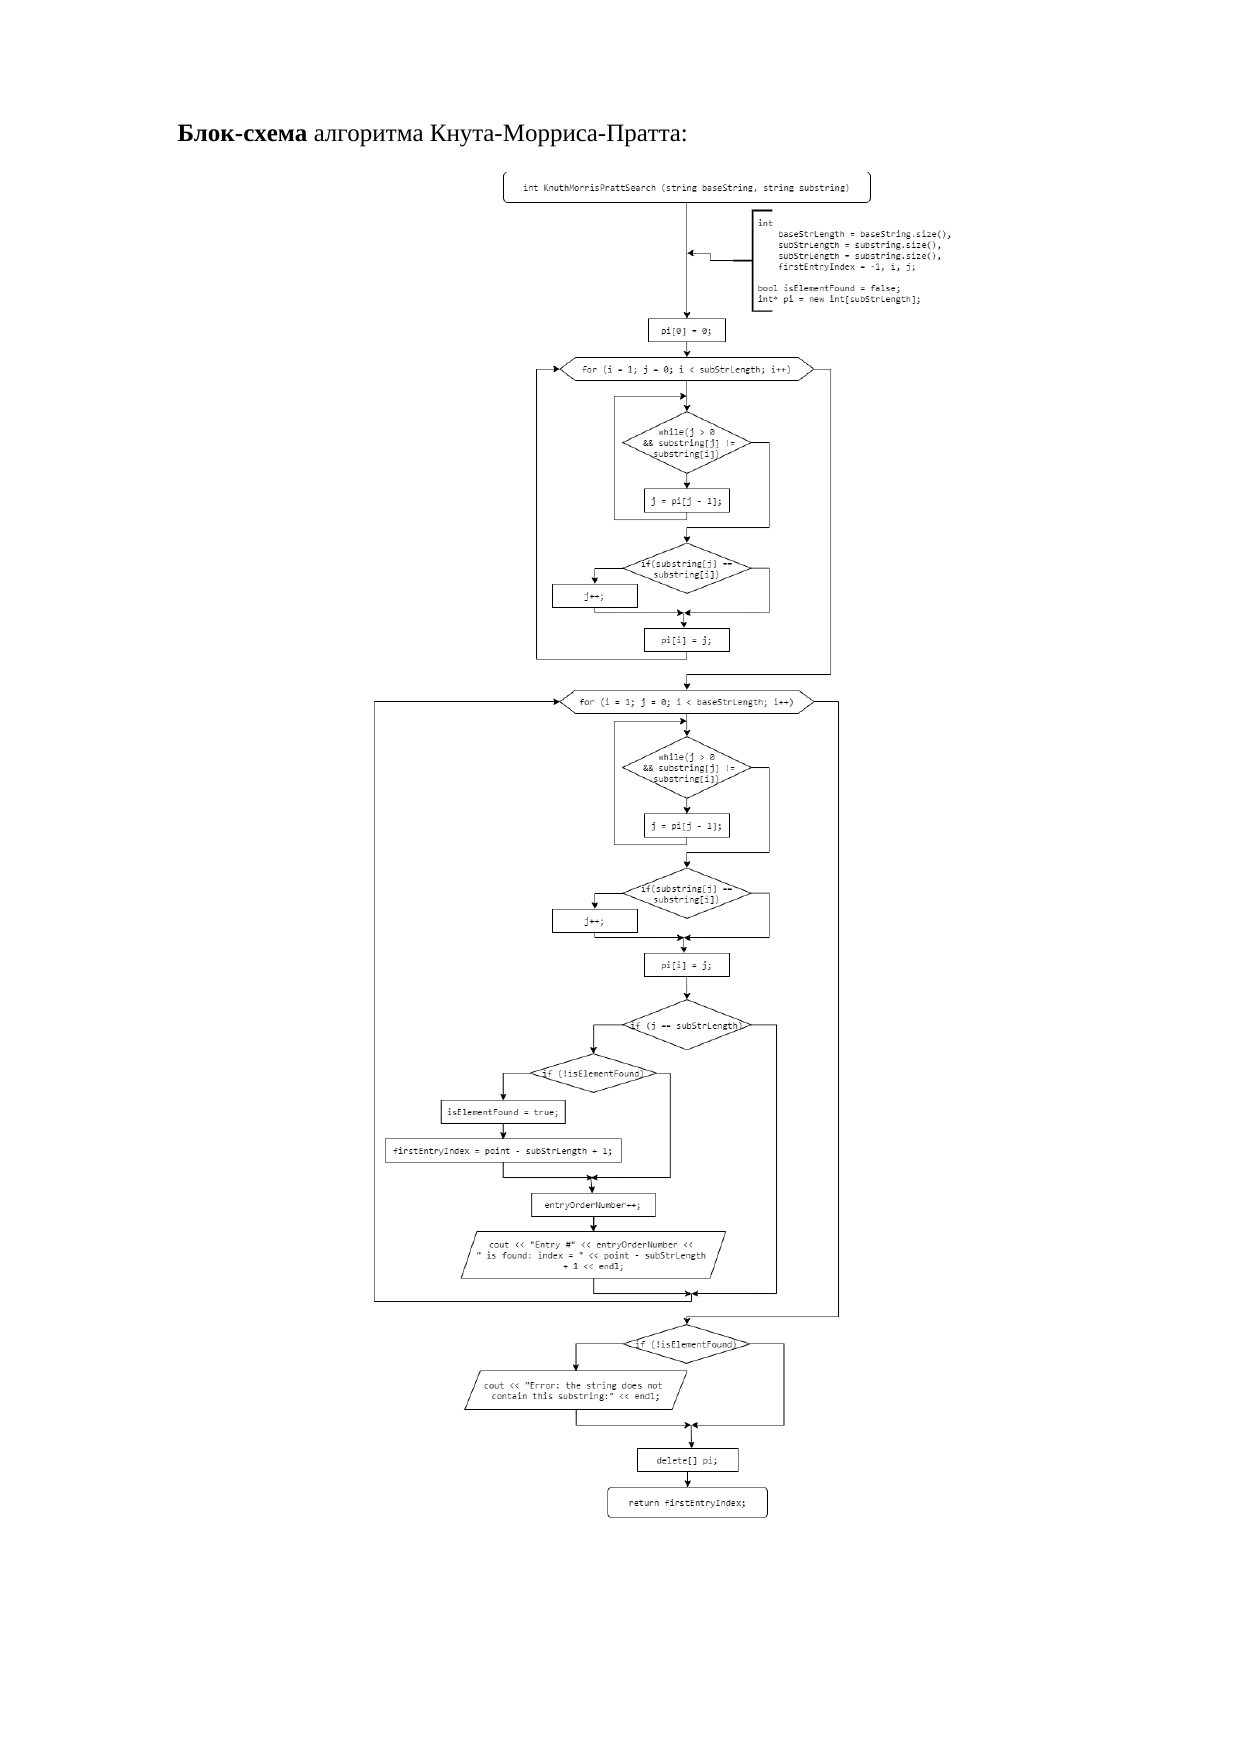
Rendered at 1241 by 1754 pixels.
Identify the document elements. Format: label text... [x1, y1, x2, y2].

picture [368, 172, 961, 1518]
text Блок-схема алгоритма Кнута-Морриса-Пратта: [177, 118, 1152, 147]
